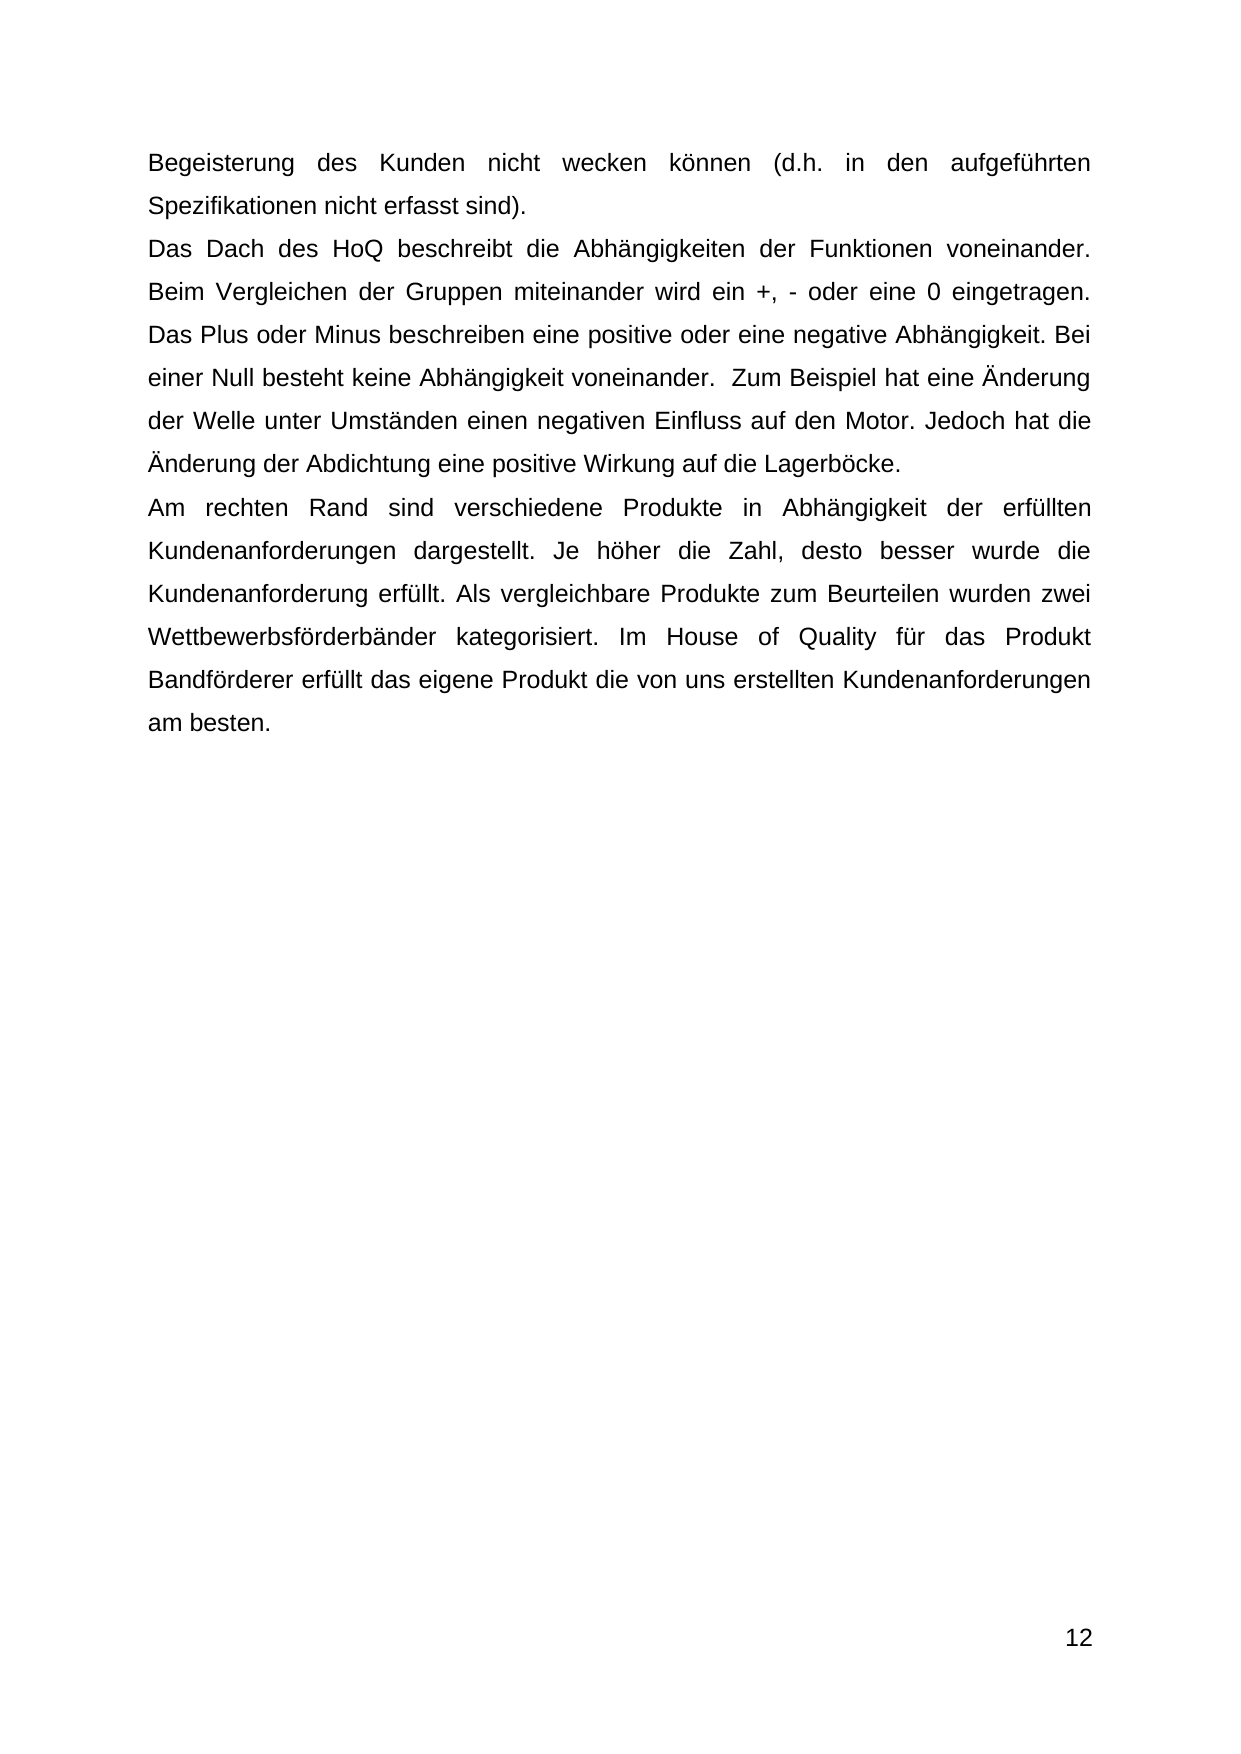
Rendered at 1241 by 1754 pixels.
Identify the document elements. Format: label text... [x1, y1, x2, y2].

text Am rechten Rand sind verschiedene Produkte in Abhängigkeit der erfüllten Kundenanforderungen dargestellt. Je höher die Zahl, desto besser wurde die Kundenanforderung erfüllt. Als vergleichbare Produkte zum Beurteilen wurden zwei Wettbewerbsförderbänder kategorisiert. Im House of Quality für das Produkt Bandförderer erfüllt das eigene Produkt die von uns erstellten Kundenanforderungen am besten. [148, 493, 1093, 737]
text Das Dach des HoQ beschreibt die Abhängigkeiten der Funktionen voneinander. Beim Vergleichen der Gruppen miteinander wird ein +, - oder eine 0 eingetragen. Das Plus oder Minus beschreiben eine positive oder eine negative Abhängigkeit. Bei einer Null besteht keine Abhängigkeit voneinander. Zum Beispiel hat eine Änderung der Welle unter Umständen einen negativen Einfluss auf den Motor. Jedoch hat die Änderung der Abdichtung eine positive Wirkung auf die Lagerböcke. [148, 234, 1093, 478]
